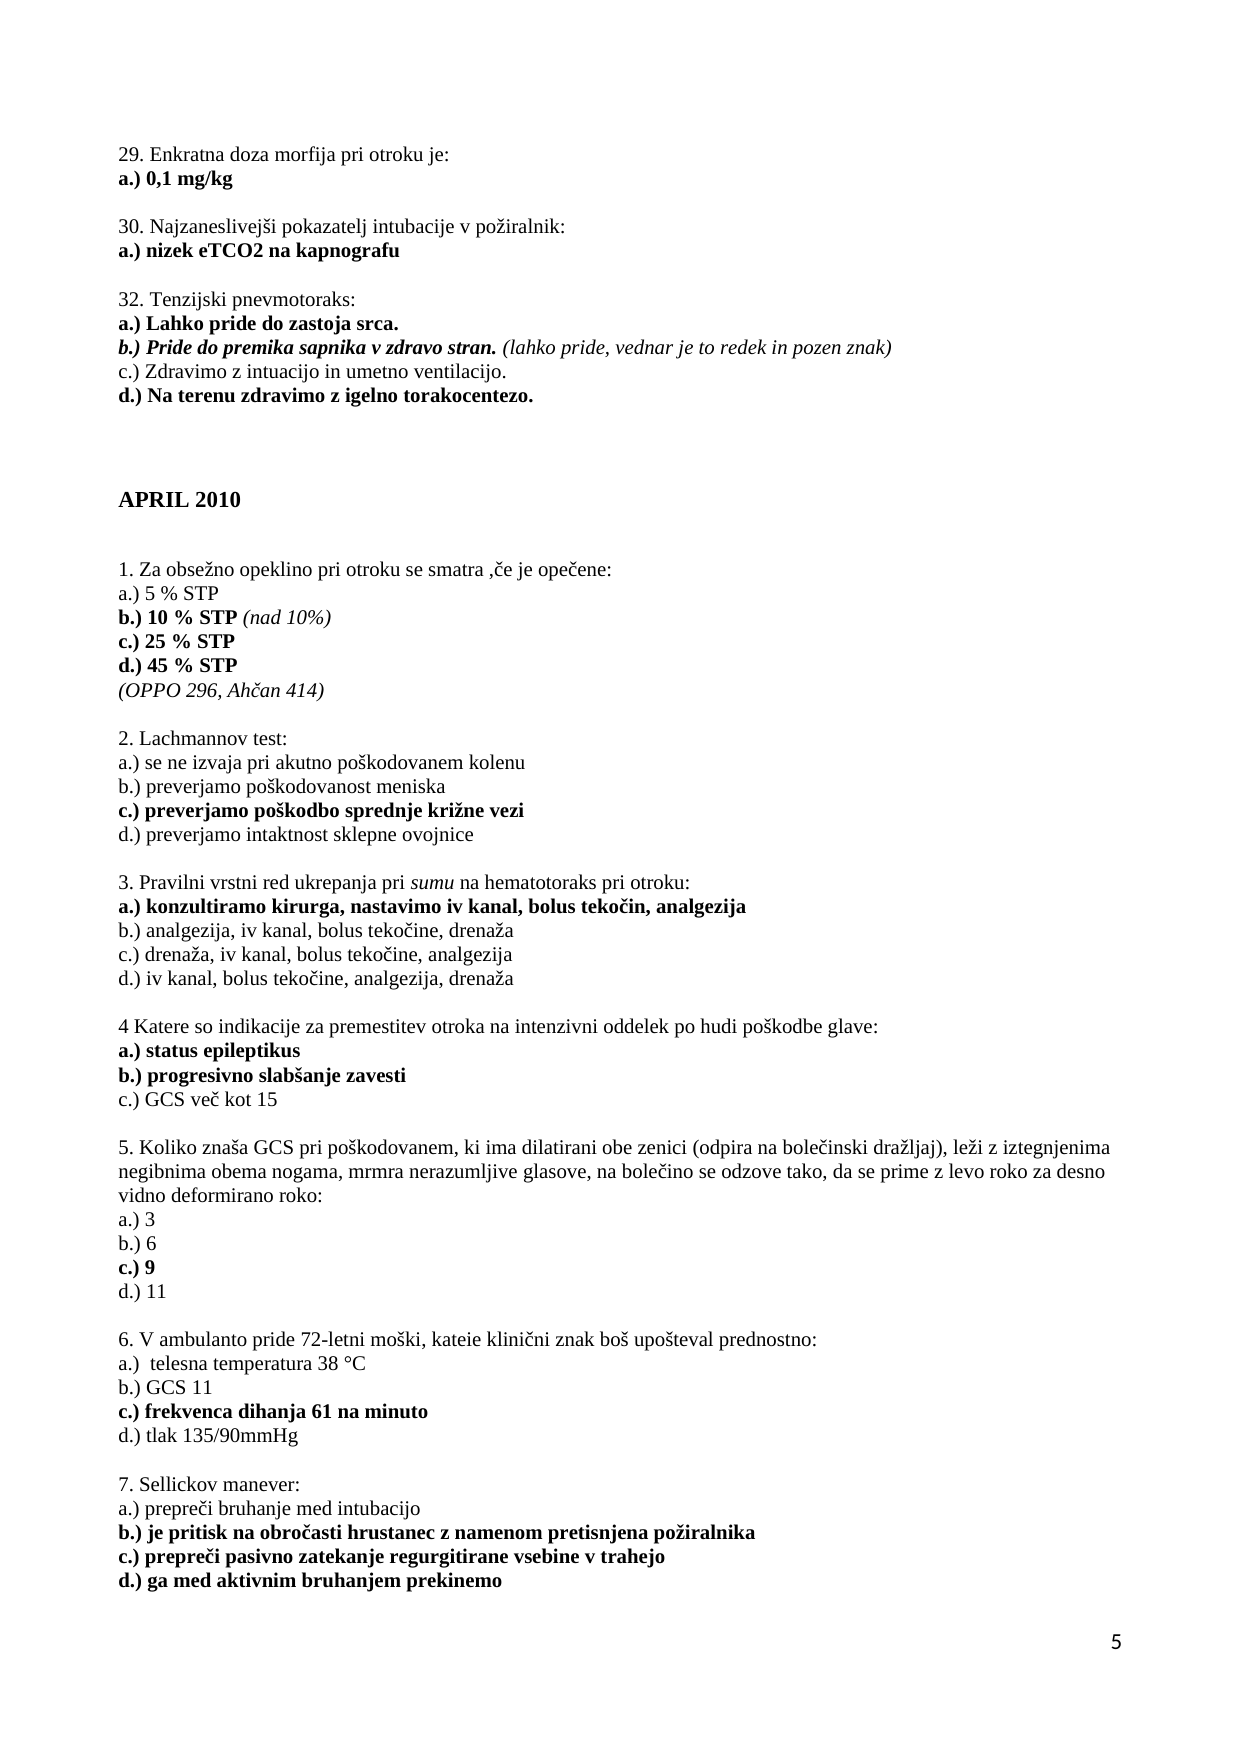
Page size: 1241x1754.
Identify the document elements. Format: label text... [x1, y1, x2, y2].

text 6. V ambulanto pride 72-letni moški, kateie klinični znak boš upošteval prednostno: [118, 1327, 1122, 1351]
text b.) 10 % STP (nad 10%) [118, 605, 1122, 629]
text a.) 3 [118, 1207, 1122, 1231]
text 3. Pravilni vrstni red ukrepanja pri sumu na hematotoraks pri otroku: [118, 870, 1122, 894]
text b.) je pritisk na obročasti hrustanec z namenom pretisnjena požiralnika [118, 1520, 1122, 1544]
text c.) preverjamo poškodbo sprednje križne vezi [118, 798, 1122, 822]
text c.) frekvenca dihanja 61 na minuto [118, 1399, 1122, 1423]
text 2. Lachmannov test: [118, 726, 1122, 750]
text a.) prepreči bruhanje med intubacijo [118, 1496, 1122, 1520]
text d.) 11 [118, 1279, 1122, 1303]
text 30. Najzaneslivejši pokazatelj intubacije v požiralnik: [118, 214, 1122, 238]
text c.) 25 % STP [118, 629, 1122, 653]
text a.) Lahko pride do zastoja srca. [118, 311, 1122, 335]
text a.) se ne izvaja pri akutno poškodovanem kolenu [118, 750, 1122, 774]
text b.) analgezija, iv kanal, bolus tekočine, drenaža [118, 918, 1122, 942]
text d.) 45 % STP [118, 653, 1122, 677]
text c.) Zdravimo z intuacijo in umetno ventilacijo. [118, 359, 1122, 383]
text 4 Katere so indikacije za premestitev otroka na intenzivni oddelek po hudi poškodbe glave: [118, 1014, 1122, 1038]
text 1. Za obsežno opeklino pri otroku se smatra ,če je opečene: [118, 557, 1122, 581]
text c.) drenaža, iv kanal, bolus tekočine, analgezija [118, 942, 1122, 966]
text a.) status epileptikus [118, 1038, 1122, 1062]
text d.) preverjamo intaktnost sklepne ovojnice [118, 822, 1122, 846]
text d.) Na terenu zdravimo z igelno torakocentezo. [118, 383, 1122, 407]
text APRIL 2010 [118, 486, 1122, 512]
text 7. Sellickov manever: [118, 1472, 1122, 1496]
text a.) konzultiramo kirurga, nastavimo iv kanal, bolus tekočin, analgezija [118, 894, 1122, 918]
text b.) Pride do premika sapnika v zdravo stran. (lahko pride, vednar je to redek in pozen znak) [118, 335, 1122, 359]
text d.) tlak 135/90mmHg [118, 1423, 1122, 1447]
text c.) 9 [118, 1255, 1122, 1279]
text a.) 0,1 mg/kg [118, 166, 1122, 190]
text a.) telesna temperatura 38 °C [118, 1351, 1122, 1375]
text b.) progresivno slabšanje zavesti [118, 1062, 1122, 1087]
text (OPPO 296, Ahčan 414) [118, 677, 1122, 702]
text c.) prepreči pasivno zatekanje regurgitirane vsebine v trahejo [118, 1544, 1122, 1568]
text b.) preverjamo poškodovanost meniska [118, 774, 1122, 798]
text b.) 6 [118, 1231, 1122, 1255]
text d.) iv kanal, bolus tekočine, analgezija, drenaža [118, 966, 1122, 990]
text 29. Enkratna doza morfija pri otroku je: [118, 142, 1122, 166]
text c.) GCS več kot 15 [118, 1087, 1122, 1111]
text a.) 5 % STP [118, 581, 1122, 605]
text d.) ga med aktivnim bruhanjem prekinemo [118, 1568, 1122, 1592]
text b.) GCS 11 [118, 1375, 1122, 1399]
text a.) nizek eTCO2 na kapnografu [118, 238, 1122, 262]
text 32. Tenzijski pnevmotoraks: [118, 287, 1122, 311]
text 5. Koliko znaša GCS pri poškodovanem, ki ima dilatirani obe zenici (odpira na bolečinski dražljaj), leži z iztegnjenima negibnima obema nogama, mrmra nerazumljive glasove, na bolečino se odzove tako, da se prime z levo roko za desno vidno deformirano roko: [118, 1135, 1122, 1207]
